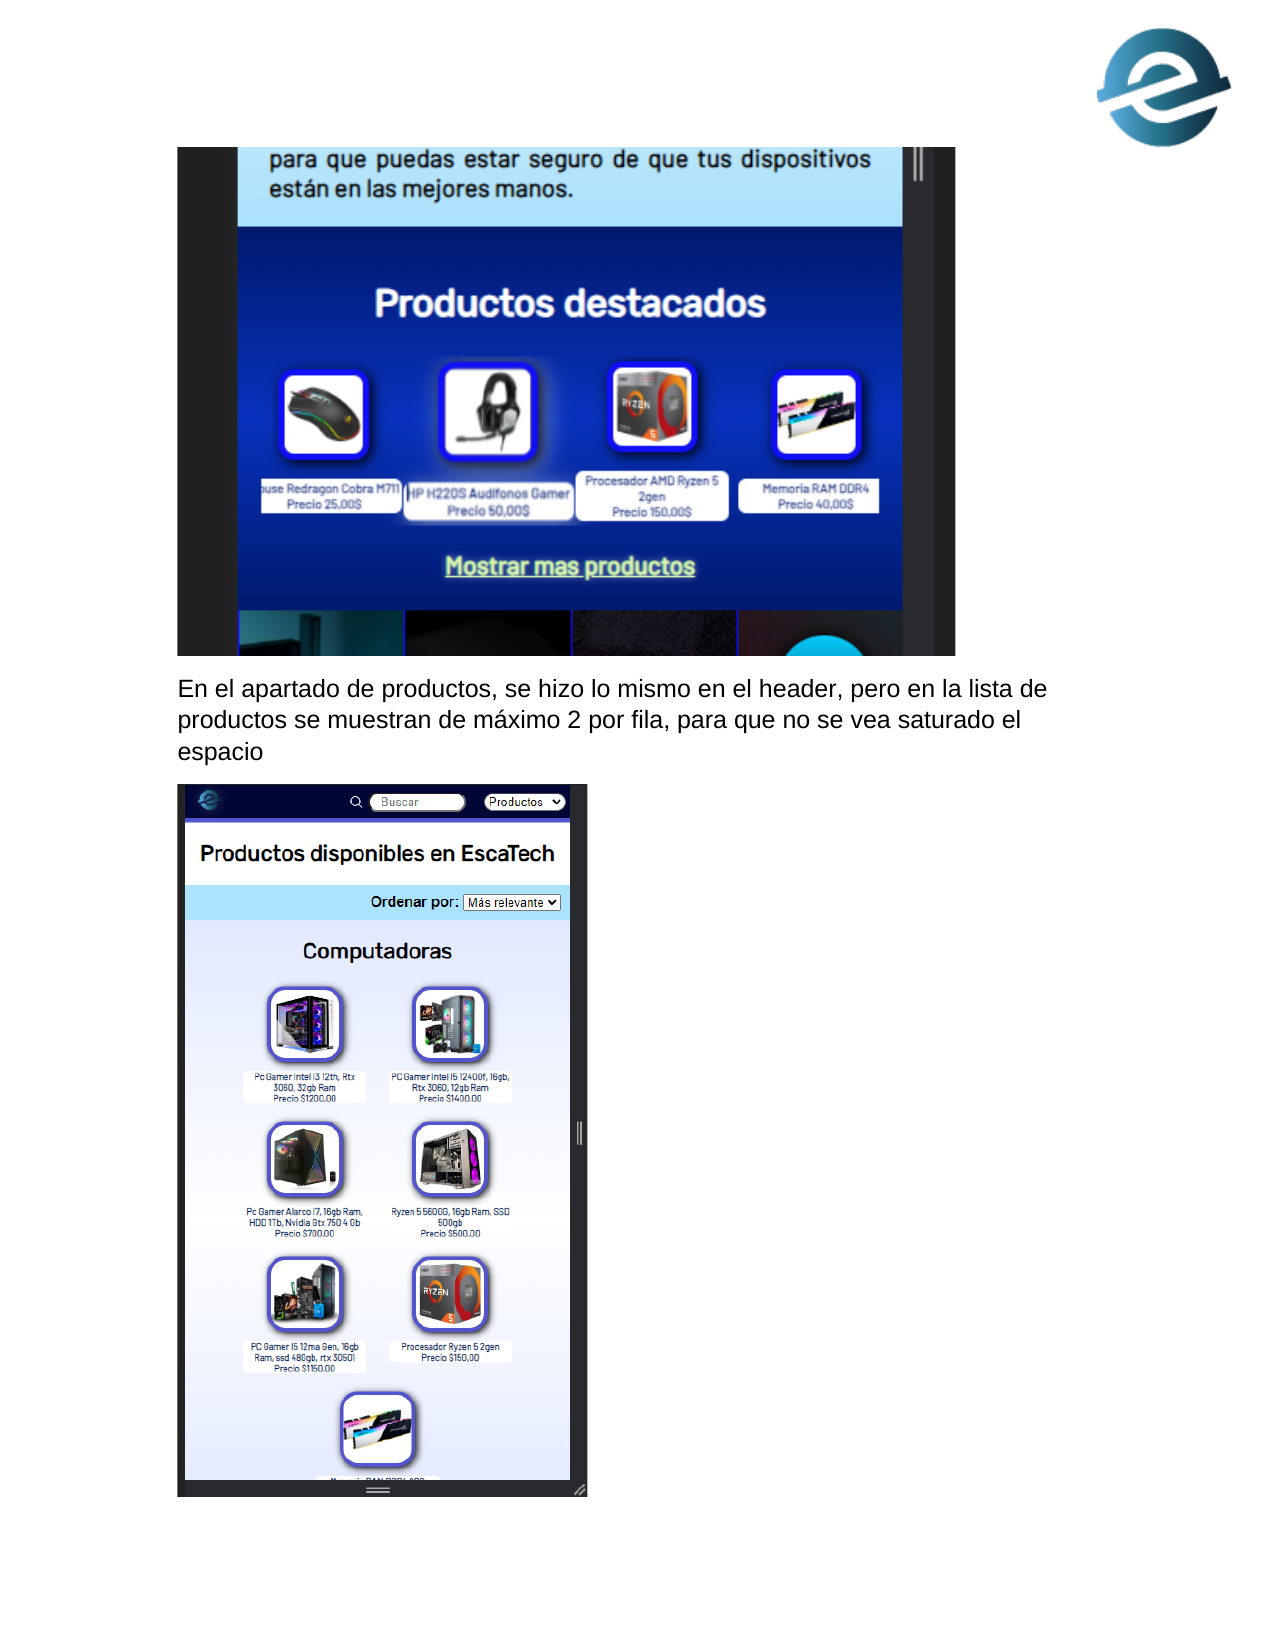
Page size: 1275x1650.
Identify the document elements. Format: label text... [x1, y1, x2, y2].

picture [177, 784, 588, 1497]
picture [177, 147, 956, 656]
picture [1096, 28, 1232, 147]
text En el apartado de productos, se hizo lo mismo en el header, pero en la lista de productos se muestran de máximo 2 por fila, para que no se vea saturado el espacio [177, 674, 1098, 765]
